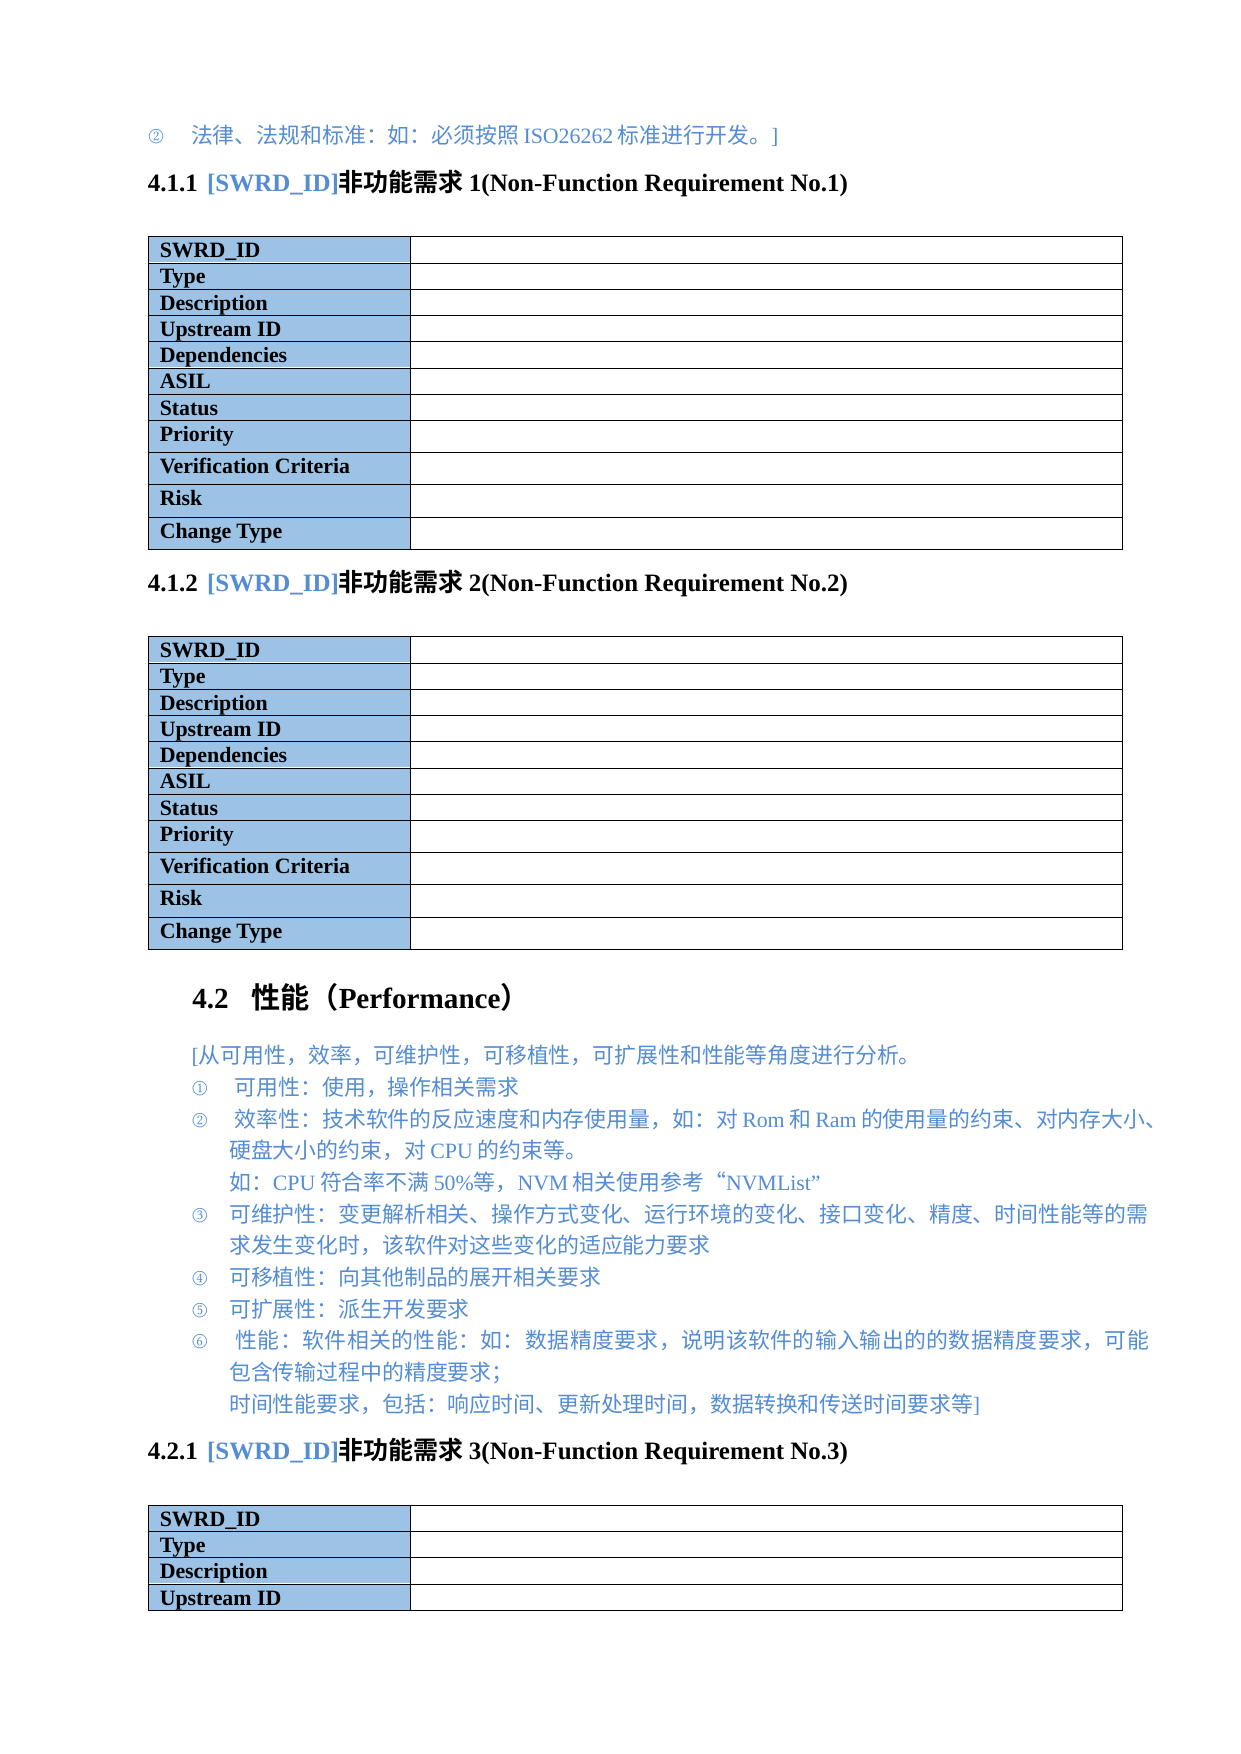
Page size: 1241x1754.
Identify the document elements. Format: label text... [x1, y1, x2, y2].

table_cell Type [149, 1532, 410, 1557]
table_header [411, 637, 1122, 662]
subtitle [SWRD_ID]非功能需求1(Non-Function Requirement No.1) [148, 162, 1152, 198]
table_cell [411, 664, 1122, 689]
table_cell Description [149, 290, 410, 315]
table_header SWRD_ID [149, 237, 410, 262]
table_cell Status [149, 395, 410, 420]
table_cell Change Type [149, 518, 410, 549]
table_cell [411, 1532, 1122, 1557]
table_cell Priority [149, 421, 410, 452]
table_cell [411, 1558, 1122, 1583]
list 可扩展性：派生开发要求 [191, 1292, 1152, 1323]
subtitle 性能（Performance） [192, 975, 1152, 1017]
table_cell Dependencies [149, 342, 410, 367]
table_cell Priority [149, 821, 410, 852]
table_cell [411, 342, 1122, 367]
table_header [411, 1506, 1122, 1531]
table_cell Verification Criteria [149, 853, 410, 884]
table_cell Description [149, 1558, 410, 1583]
table_cell [411, 716, 1122, 741]
table_cell [411, 918, 1122, 949]
list 可用性：使用，操作相关需求 [191, 1070, 1152, 1102]
table_cell [411, 369, 1122, 394]
table_cell Verification Criteria [149, 453, 410, 484]
table_cell [411, 795, 1122, 820]
table_cell Upstream ID [149, 316, 410, 341]
table_cell Type [149, 664, 410, 689]
table_header [411, 237, 1122, 262]
table_cell Change Type [149, 918, 410, 949]
table_cell Upstream ID [149, 716, 410, 741]
table_cell [411, 769, 1122, 794]
table_cell Status [149, 795, 410, 820]
table_header SWRD_ID [149, 1506, 410, 1531]
table_cell [411, 821, 1122, 852]
list 可维护性：变更解析相关、操作方式变化、运行环境的变化、接口变化、精度、时间性能等的需求发生变化时，该软件对这些变化的适应能力要求 [191, 1197, 1152, 1260]
table_cell [411, 264, 1122, 289]
table_cell [411, 885, 1122, 917]
table_cell [411, 395, 1122, 420]
table_cell [411, 518, 1122, 549]
subtitle [SWRD_ID]非功能需求2(Non-Function Requirement No.2) [148, 562, 1152, 598]
table_cell [411, 853, 1122, 884]
table_cell Description [149, 690, 410, 715]
table_cell Dependencies [149, 742, 410, 767]
table_cell [411, 485, 1122, 517]
table_cell Risk [149, 485, 410, 517]
list 效率性：技术软件的反应速度和内存使用量，如：对Rom和Ram的使用量的约束、对内存大小、硬盘大小的约束，对CPU的约束等。 [191, 1102, 1152, 1165]
text 如：CPU符合率不满50%等，NVM相关使用参考“NVMList” [229, 1165, 1152, 1197]
table_cell [411, 316, 1122, 341]
table_cell ASIL [149, 369, 410, 394]
table_cell [411, 421, 1122, 452]
list 法律、法规和标准：如：必须按照ISO26262标准进行开发。] [148, 118, 1152, 150]
text [从可用性，效率，可维护性，可移植性，可扩展性和性能等角度进行分析。 [148, 1038, 1152, 1070]
list 可移植性：向其他制品的展开相关要求 [191, 1260, 1152, 1292]
table_cell Type [149, 264, 410, 289]
list 性能：软件相关的性能：如：数据精度要求，说明该软件的输入输出的的数据精度要求，可能包含传输过程中的精度要求； [191, 1323, 1152, 1387]
table_cell Upstream ID [149, 1585, 410, 1610]
table_cell [411, 453, 1122, 484]
table_cell Risk [149, 885, 410, 917]
table_header SWRD_ID [149, 637, 410, 662]
list 时间性能要求，包括：响应时间、更新处理时间，数据转换和传送时间要求等] [229, 1387, 1152, 1418]
table_cell [411, 690, 1122, 715]
table_cell [411, 1585, 1122, 1610]
table_cell ASIL [149, 769, 410, 794]
table_cell [411, 290, 1122, 315]
table_cell [411, 742, 1122, 767]
subtitle [SWRD_ID]非功能需求3(Non-Function Requirement No.3) [148, 1431, 1152, 1467]
